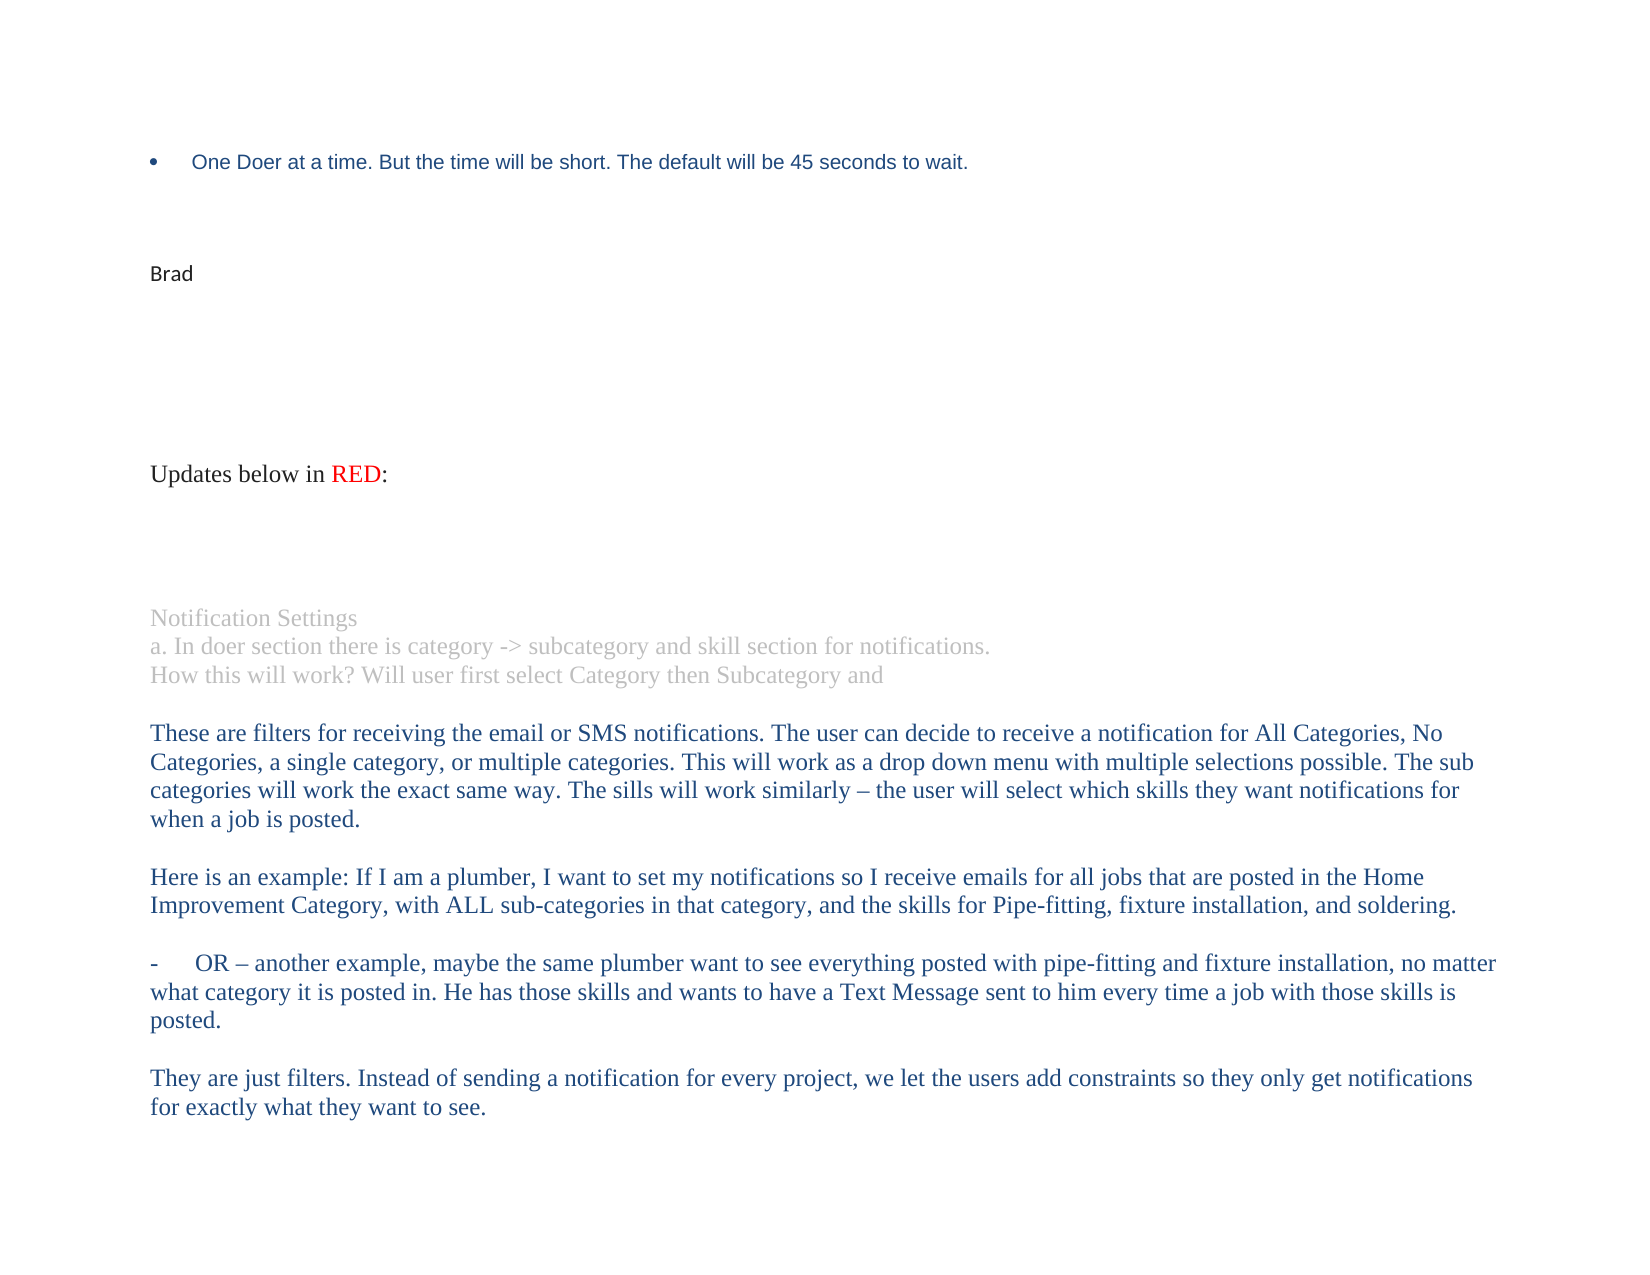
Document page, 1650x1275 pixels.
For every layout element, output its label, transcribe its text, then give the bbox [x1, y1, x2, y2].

text They are just filters. Instead of sending a notification for every project, we let the users add constraints so they only get notifications for exactly what they want to see. [150, 1063, 1500, 1120]
text - OR – another example, maybe the same plumber want to see everything posted with pipe-fitting and fixture installation, no matter what category it is posted in. He has those skills and wants to have a Text Message sent to him every time a job with those skills is posted. [150, 948, 1500, 1034]
text a. In doer section there is category -> subcategory and skill section for notifications. [150, 632, 1500, 660]
text Here is an example: If I am a plumber, I want to set my notifications so I receive emails for all jobs that are posted in the Home Improvement Category, with ALL sub-categories in that category, and the skills for Pipe-fitting, fixture installation, and soldering. [150, 862, 1500, 919]
text How this will work? Will user first select Category then Subcategory and [150, 660, 1500, 689]
text Brad [150, 259, 1500, 287]
text These are filters for receiving the email or SMS notifications. The user can decide to receive a notification for All Categories, No Categories, a single category, or multiple categories. This will work as a drop down menu with multiple selections possible. The sub categories will work the exact same way. The sills will work similarly – the user will select which skills they want notifications for when a job is posted. [150, 718, 1500, 833]
text Notification Settings [150, 603, 1500, 632]
text  One Doer at a time. But the time will be short. The default will be 45 seconds to wait. [150, 150, 1500, 174]
text Updates below in RED: [150, 459, 1500, 488]
